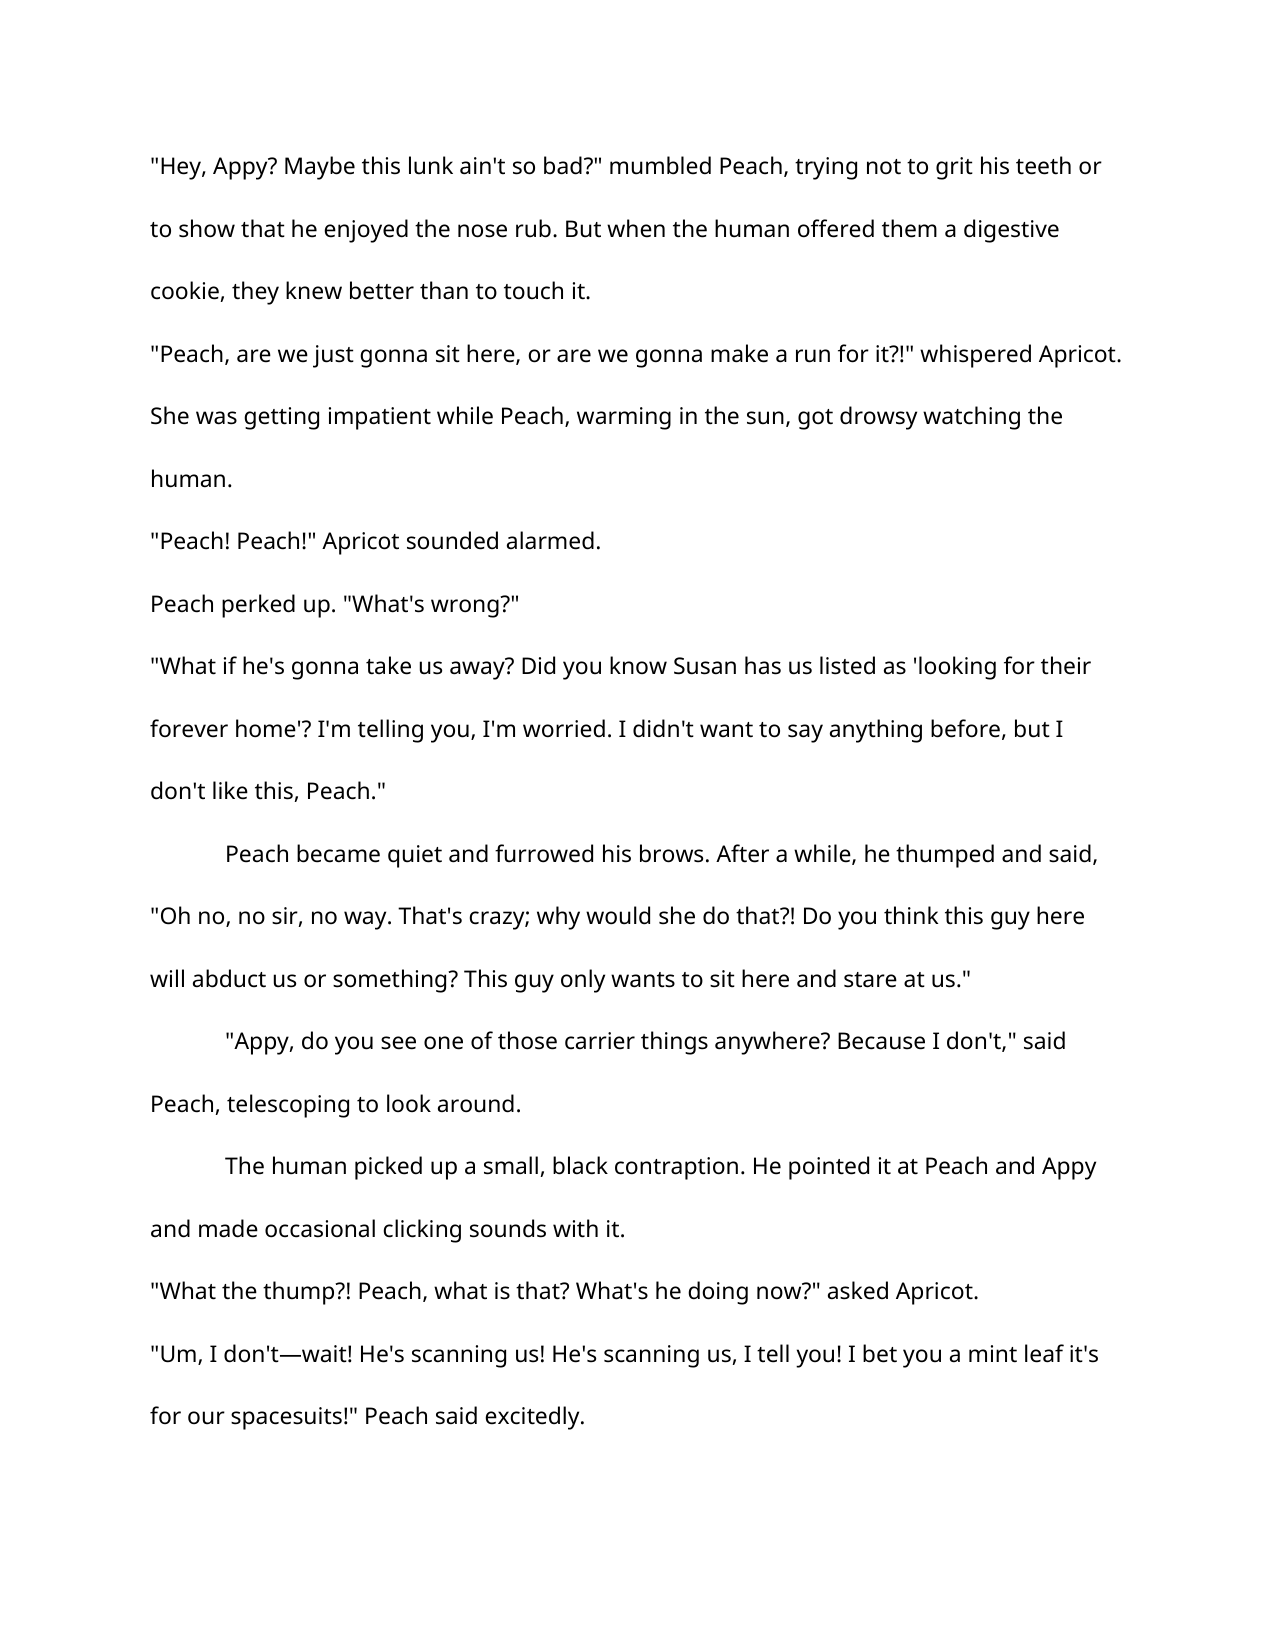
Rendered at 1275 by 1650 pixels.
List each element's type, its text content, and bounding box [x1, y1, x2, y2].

text "Peach, are we just gonna sit here, or are we gonna make a run for it?!" whispered Apricot. She was getting impatient while Peach, warming in the sun, got drowsy watching the human. [150, 337, 1125, 494]
text "What the thump?! Peach, what is that? What's he doing now?" asked Apricot. [150, 1275, 1125, 1306]
text "Peach! Peach!" Apricot sounded alarmed. [150, 525, 1125, 556]
text "Appy, do you see one of those carrier things anywhere? Because I don't," said Peach, telescoping to look around. [150, 1025, 1125, 1119]
text Peach became quiet and furrowed his brows. After a while, he thumped and said, "Oh no, no sir, no way. That's crazy; why would she do that?! Do you think this guy here will abduct us or something? This guy only wants to sit here and stare at us." [150, 837, 1125, 994]
text "Hey, Appy? Maybe this lunk ain't so bad?" mumbled Peach, trying not to grit his teeth or to show that he enjoyed the nose rub. But when the human offered them a digestive cookie, they knew better than to touch it. [150, 150, 1125, 306]
text "Um, I don't—wait! He's scanning us! He's scanning us, I tell you! I bet you a mint leaf it's for our spacesuits!" Peach said excitedly. [150, 1337, 1125, 1431]
text "What if he's gonna take us away? Did you know Susan has us listed as 'looking for their forever home'? I'm telling you, I'm worried. I didn't want to say anything before, but I don't like this, Peach." [150, 650, 1125, 806]
text Peach perked up. "What's wrong?" [150, 587, 1125, 619]
text The human picked up a small, black contraption. He pointed it at Peach and Appy and made occasional clicking sounds with it. [150, 1150, 1125, 1244]
